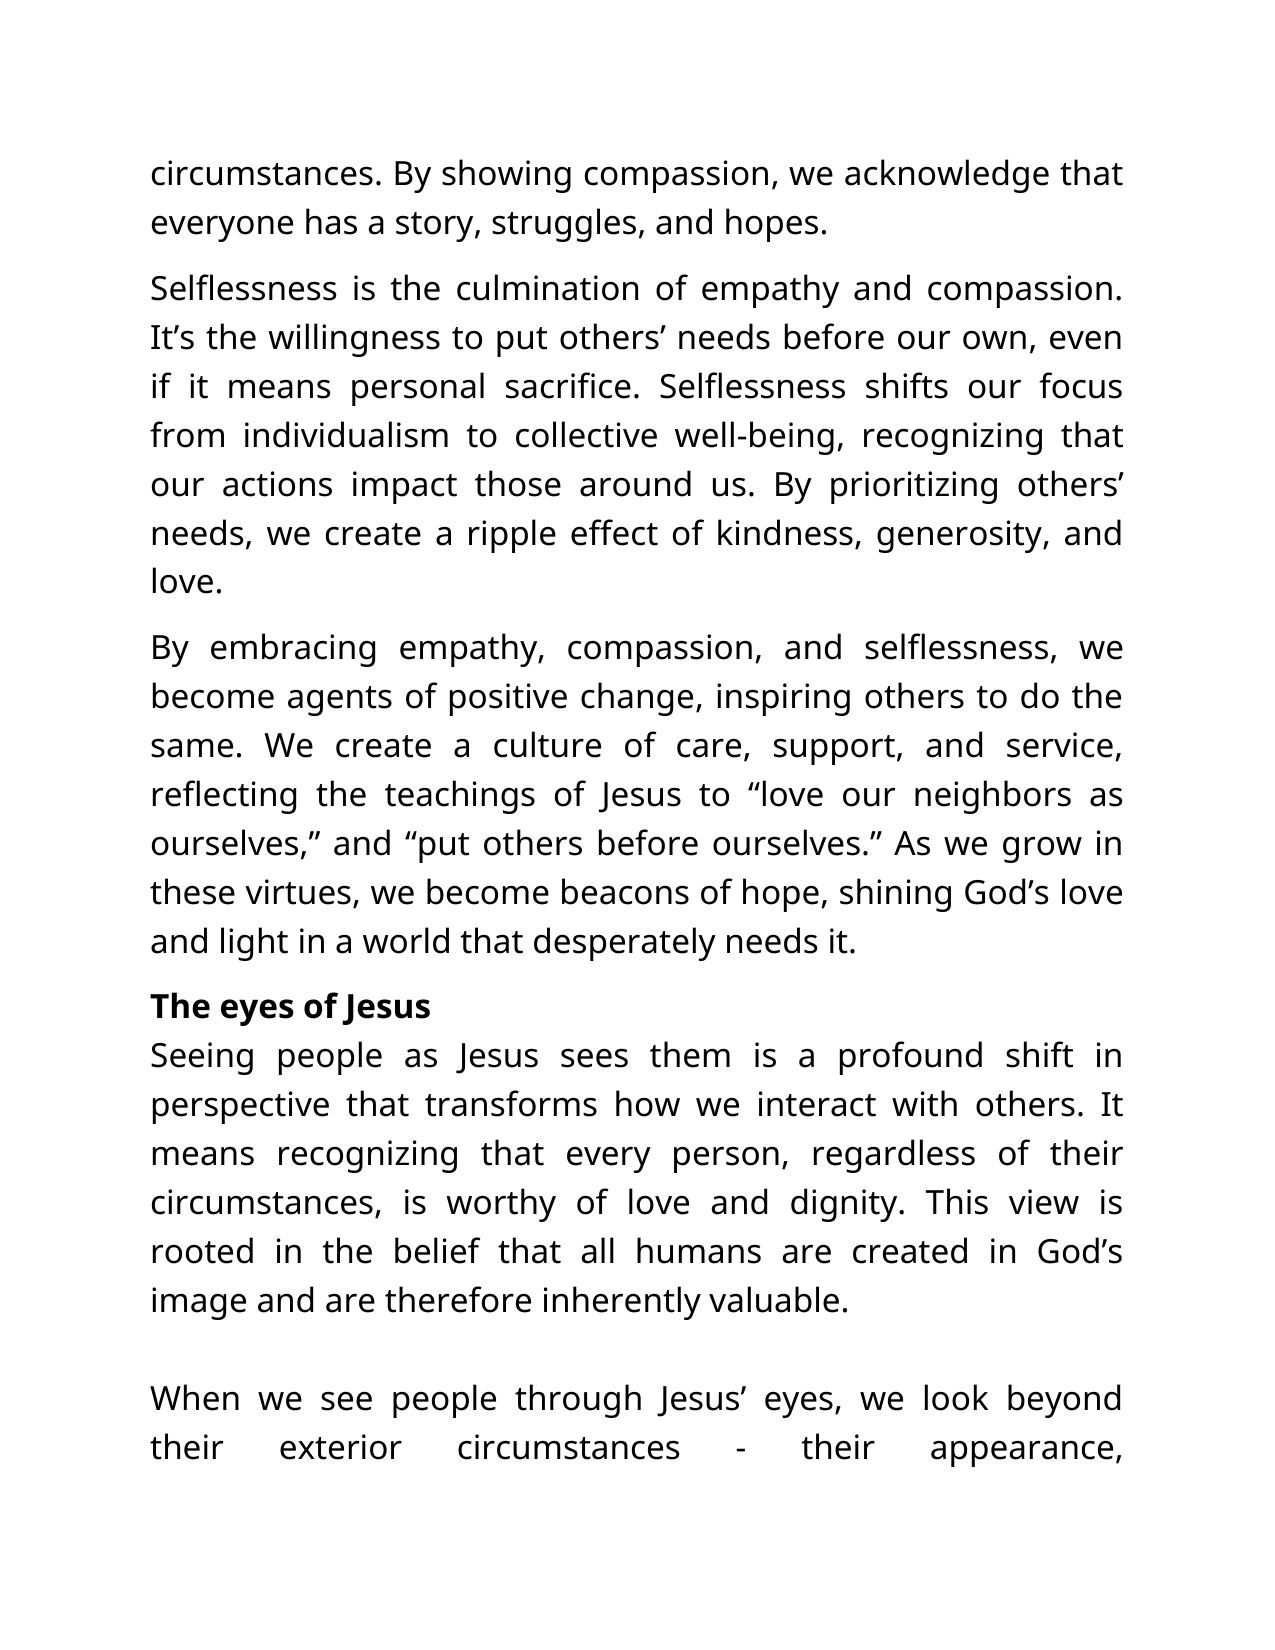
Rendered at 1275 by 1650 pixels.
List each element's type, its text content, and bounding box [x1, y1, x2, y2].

text Selflessness is the culmination of empathy and compassion. It’s the willingness to put others’ needs before our own, even if it means personal sacrifice. Selflessness shifts our focus from individualism to collective well-being, recognizing that our actions impact those around us. By prioritizing others’ needs, we create a ripple effect of kindness, generosity, and love. [150, 264, 1125, 604]
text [150, 150, 1125, 244]
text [150, 1375, 1125, 1469]
text By embracing empathy, compassion, and selflessness, we become agents of positive change, inspiring others to do the same. We create a culture of care, support, and service, reflecting the teachings of Jesus to “love our neighbors as ourselves,” and “put others before ourselves.” As we grow in these virtues, we become beacons of hope, shining God’s love and light in a world that desperately needs it. [150, 624, 1125, 963]
text The eyes of Jesus [150, 983, 1125, 1029]
text Seeing people as Jesus sees them is a profound shift in perspective that transforms how we interact with others. It means recognizing that every person, regardless of their circumstances, is worthy of love and dignity. This view is rooted in the belief that all humans are created in God’s image and are therefore inherently valuable. [150, 1032, 1125, 1322]
